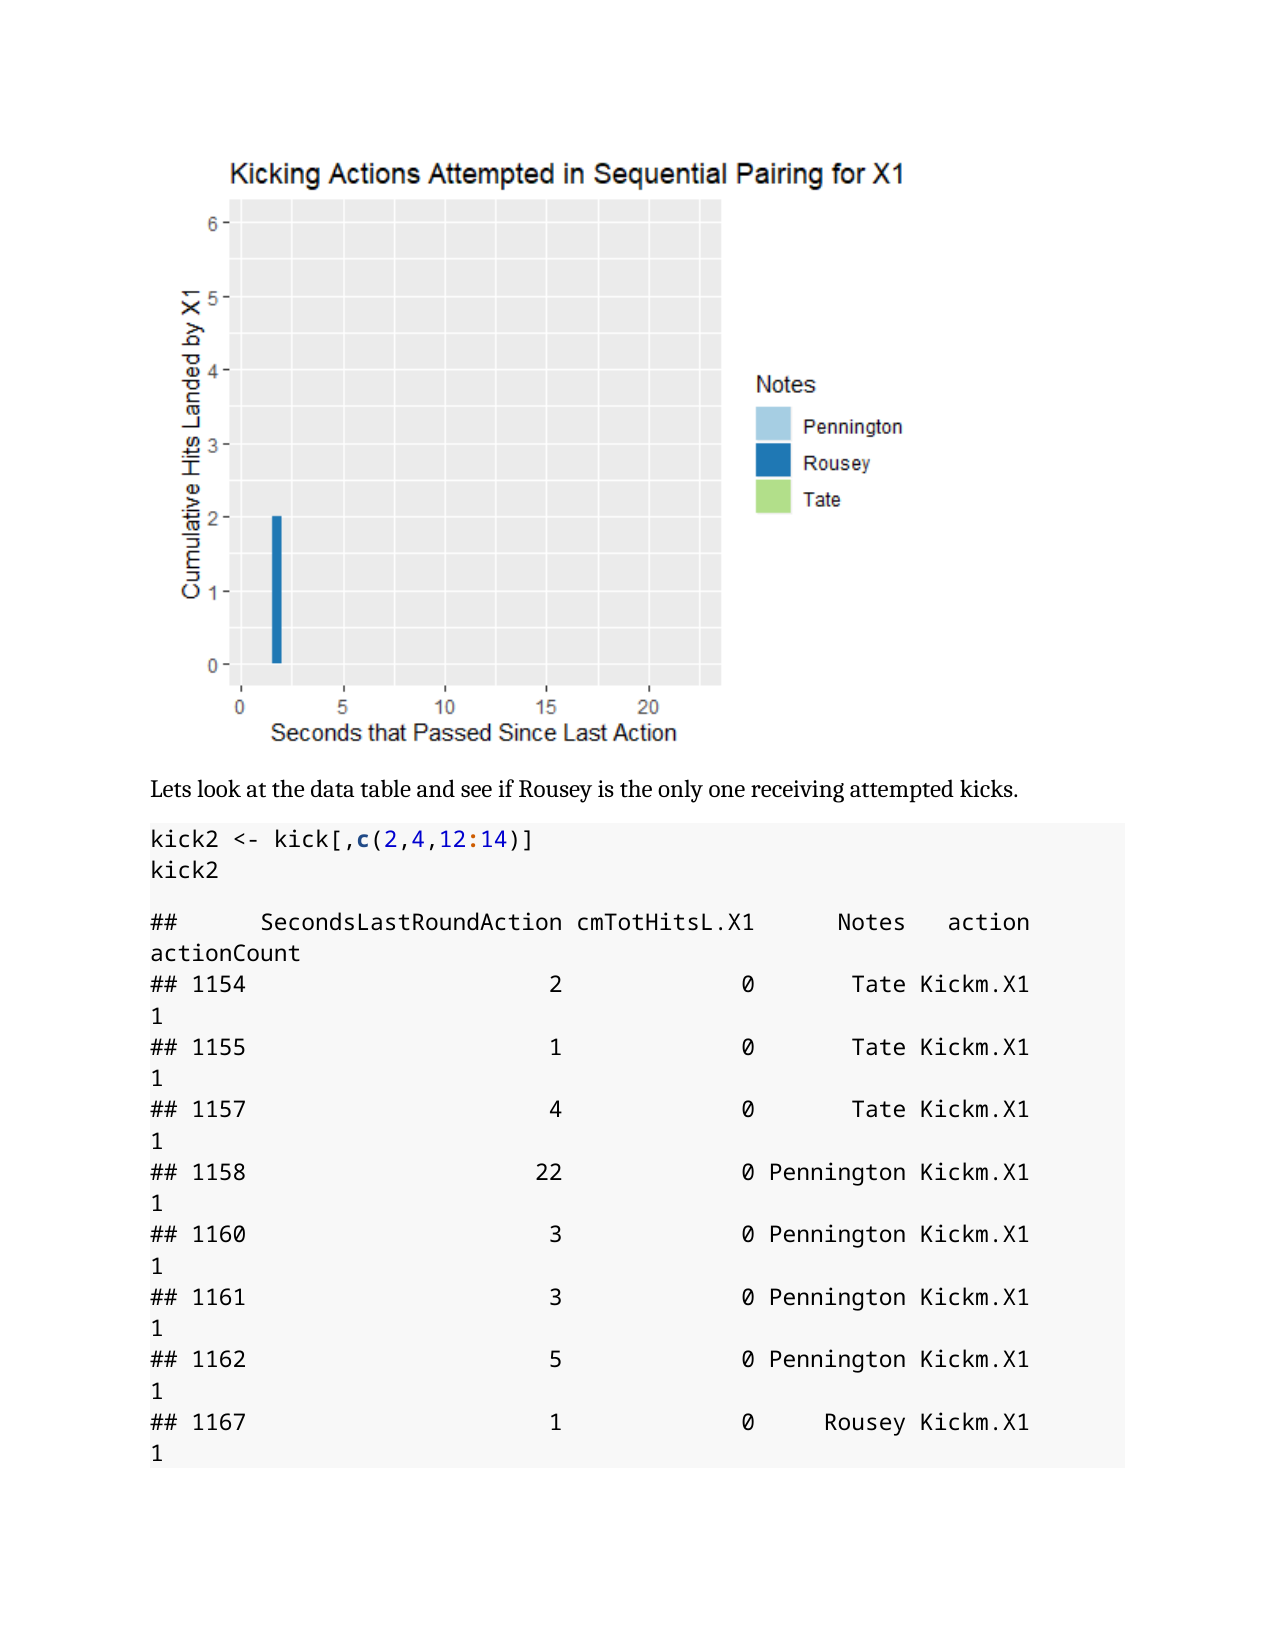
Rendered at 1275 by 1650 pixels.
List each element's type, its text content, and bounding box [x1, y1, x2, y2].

text Lets look at the data table and see if Rousey is the only one receiving attempted kicks. [150, 775, 1125, 804]
picture [168, 150, 927, 757]
text kick2 <- kick[,c(2,4,12:14)] kick2 [219, 823, 1125, 885]
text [150, 906, 1125, 1468]
